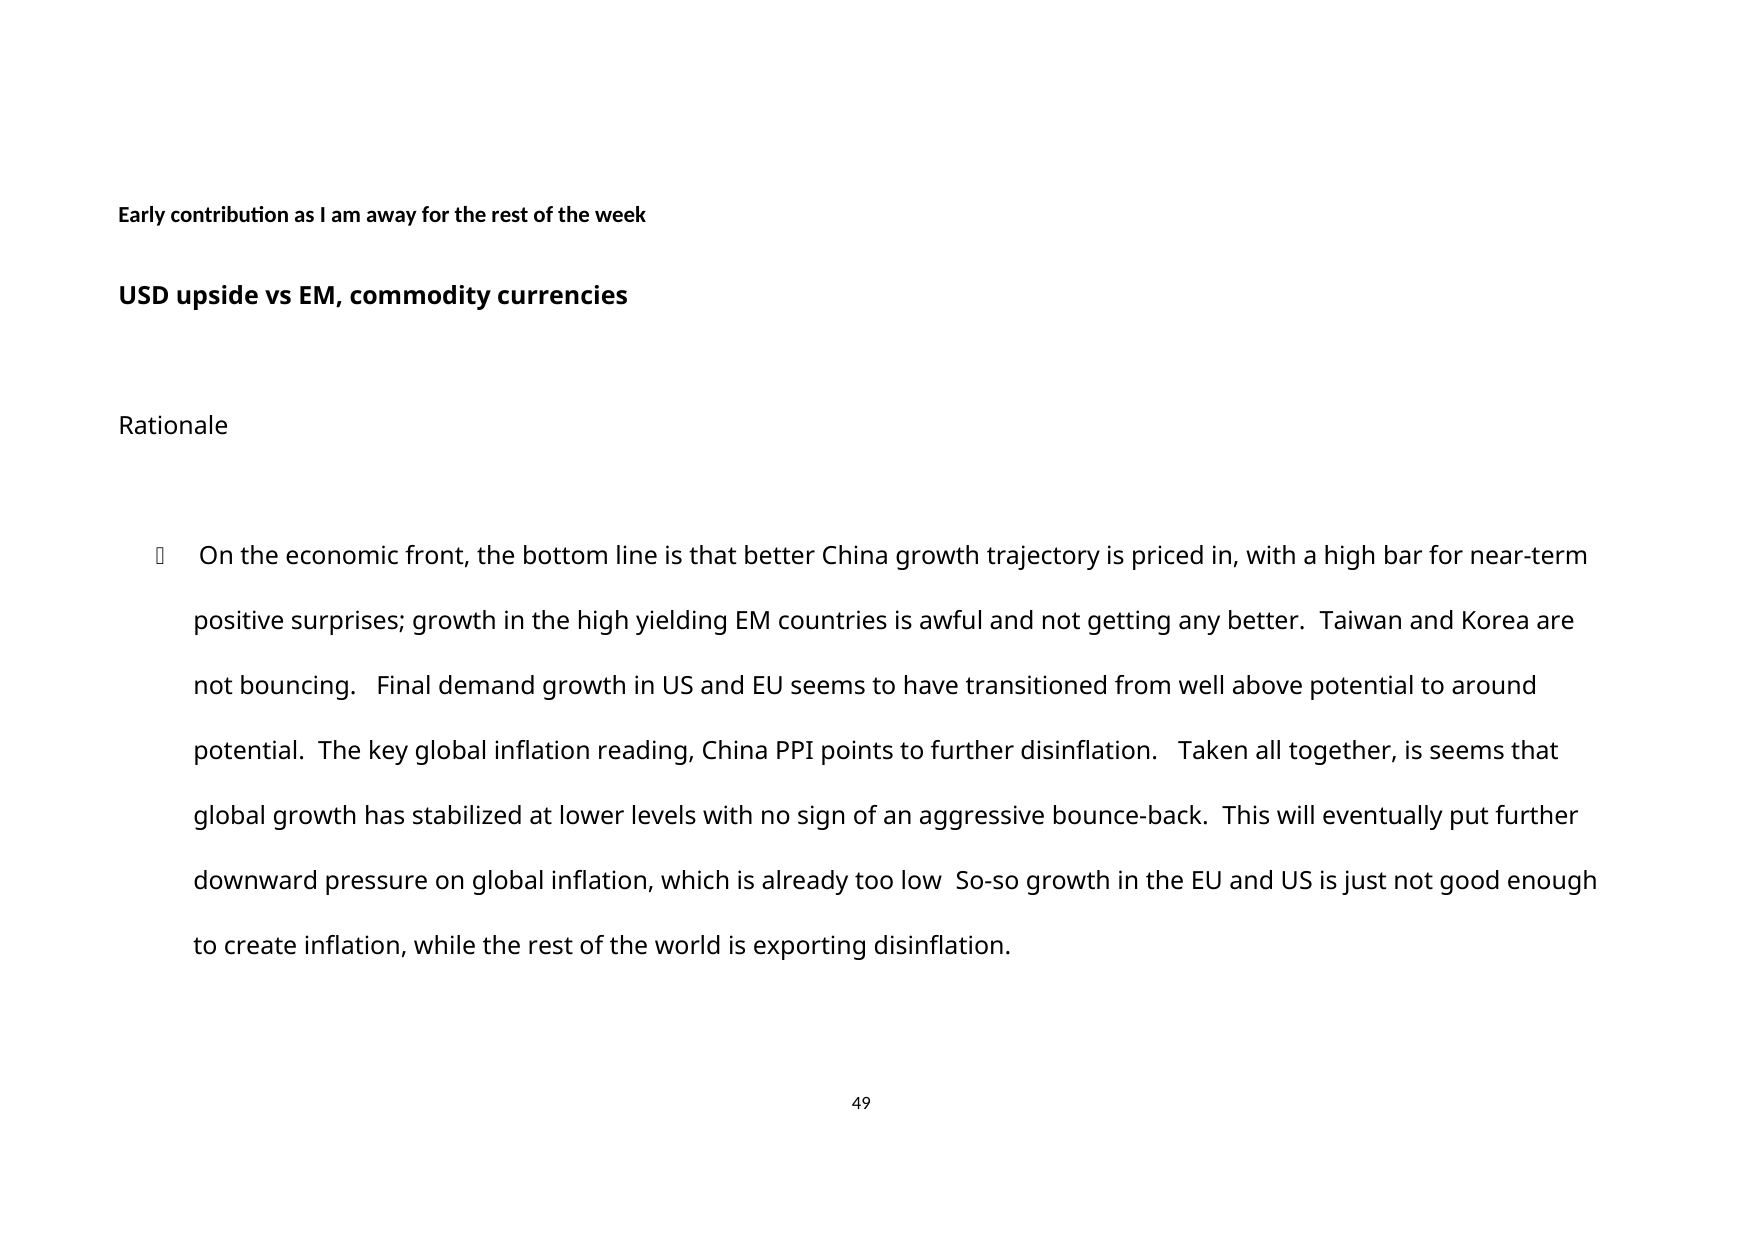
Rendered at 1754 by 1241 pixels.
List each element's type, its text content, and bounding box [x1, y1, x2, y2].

text USD upside vs EM, commodity currencies [118, 263, 1604, 328]
text Early contribution as I am away for the rest of the week [118, 198, 1604, 230]
text  On the economic front, the bottom line is that better China growth trajectory is priced in, with a high bar for near-term positive surprises; growth in the high yielding EM countries is awful and not getting any better. Taiwan and Korea are not bouncing. Final demand growth in US and EU seems to have transitioned from well above potential to around potential. The key global inflation reading, China PPI points to further disinflation. Taken all together, is seems that global growth has stabilized at lower levels with no sign of an aggressive bounce-back. This will eventually put further downward pressure on global inflation, which is already too low So-so growth in the EU and US is just not good enough to create inflation, while the rest of the world is exporting disinflation. [156, 523, 1604, 978]
text Rationale [118, 393, 1604, 458]
